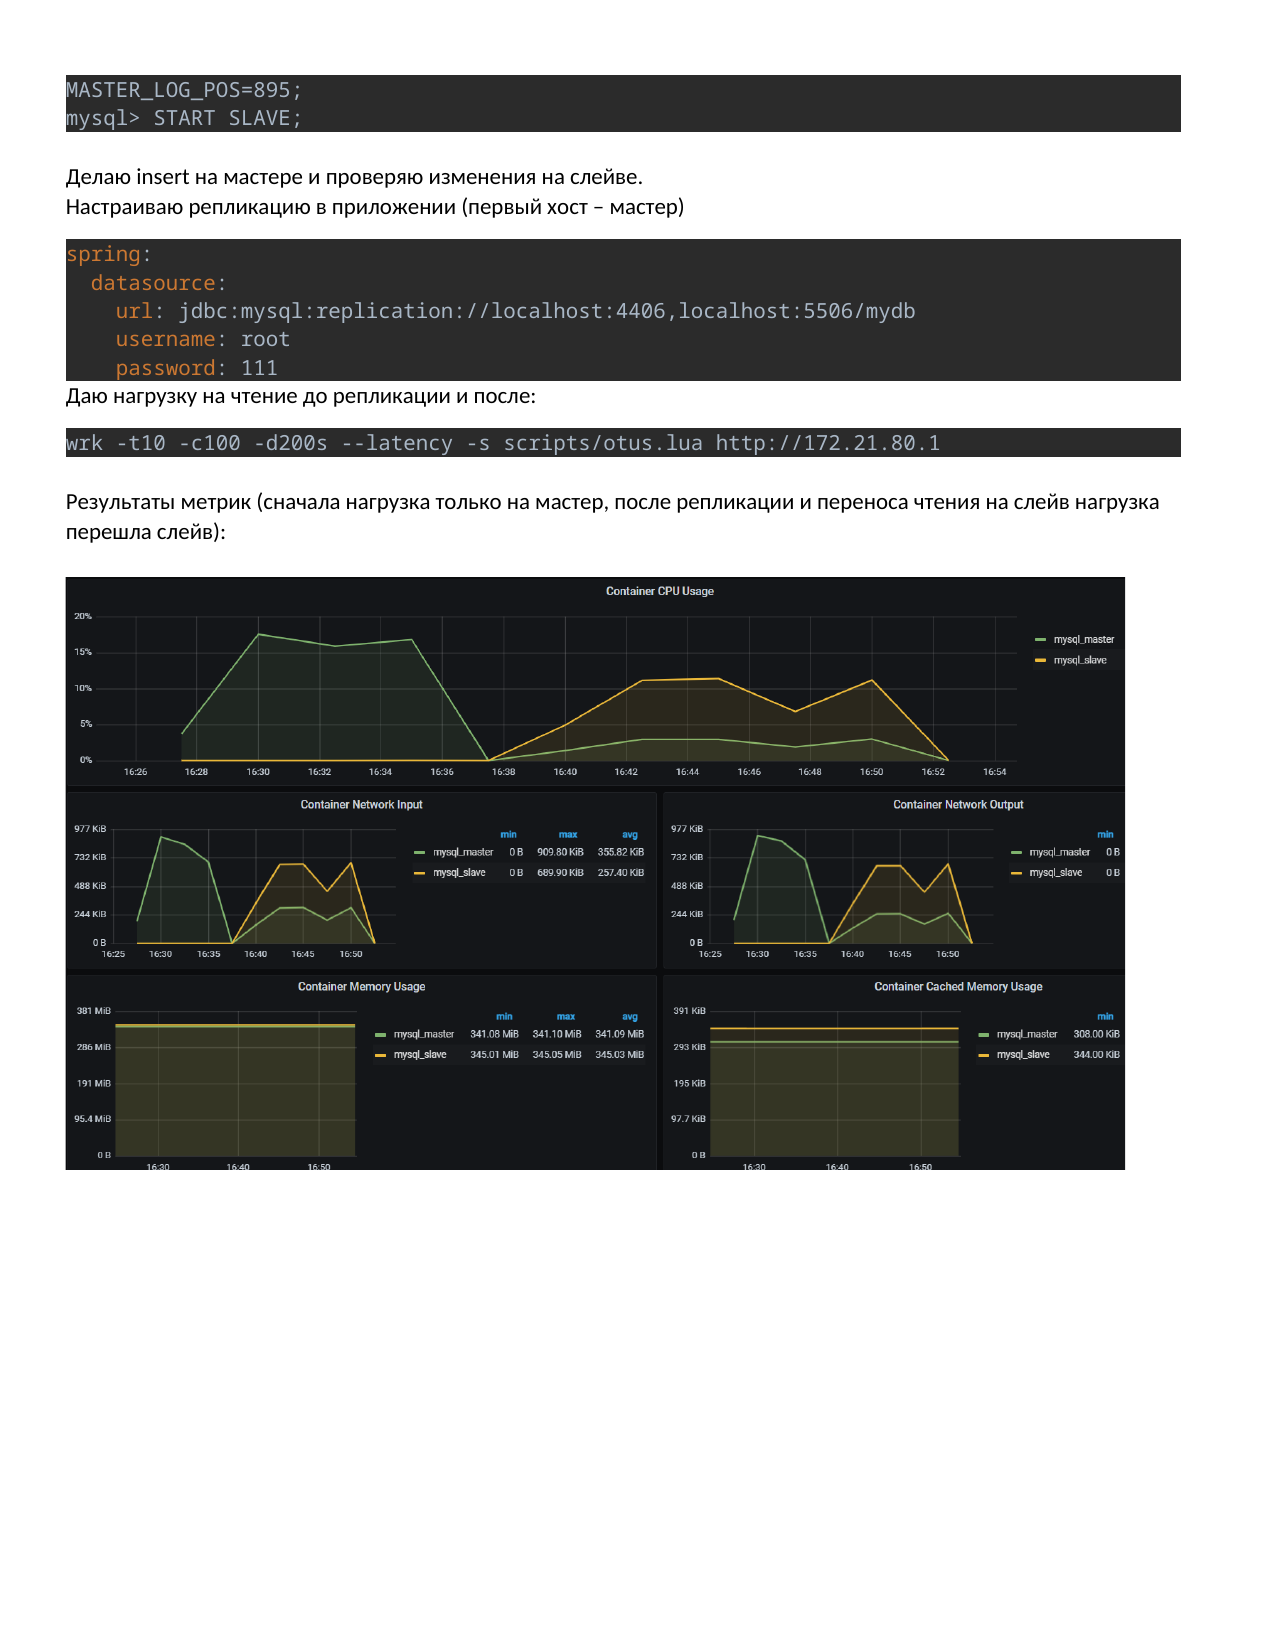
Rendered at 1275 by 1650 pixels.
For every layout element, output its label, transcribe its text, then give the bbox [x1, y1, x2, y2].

text wrk -t10 -c100 -d200s --latency -s scripts/otus.lua http://172.21.80.1 [66, 428, 1181, 457]
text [66, 75, 1181, 132]
text spring: datasource: url: jdbc:mysql:replication://localhost:4406,localhost:5506/mydb username: root password: 111 [66, 239, 1181, 381]
list Настраиваю репликацию в приложении (первый хост – мастер) [66, 192, 1181, 220]
list Результаты метрик (сначала нагрузка только на мастер, после репликации и переноса чтения на слейв нагрузка перешла слейв): [66, 487, 1181, 545]
list Даю нагрузку на чтение до репликации и после: [66, 381, 1181, 409]
list Делаю insert на мастере и проверяю изменения на слейве. [66, 162, 1181, 190]
picture [65, 577, 1125, 1170]
